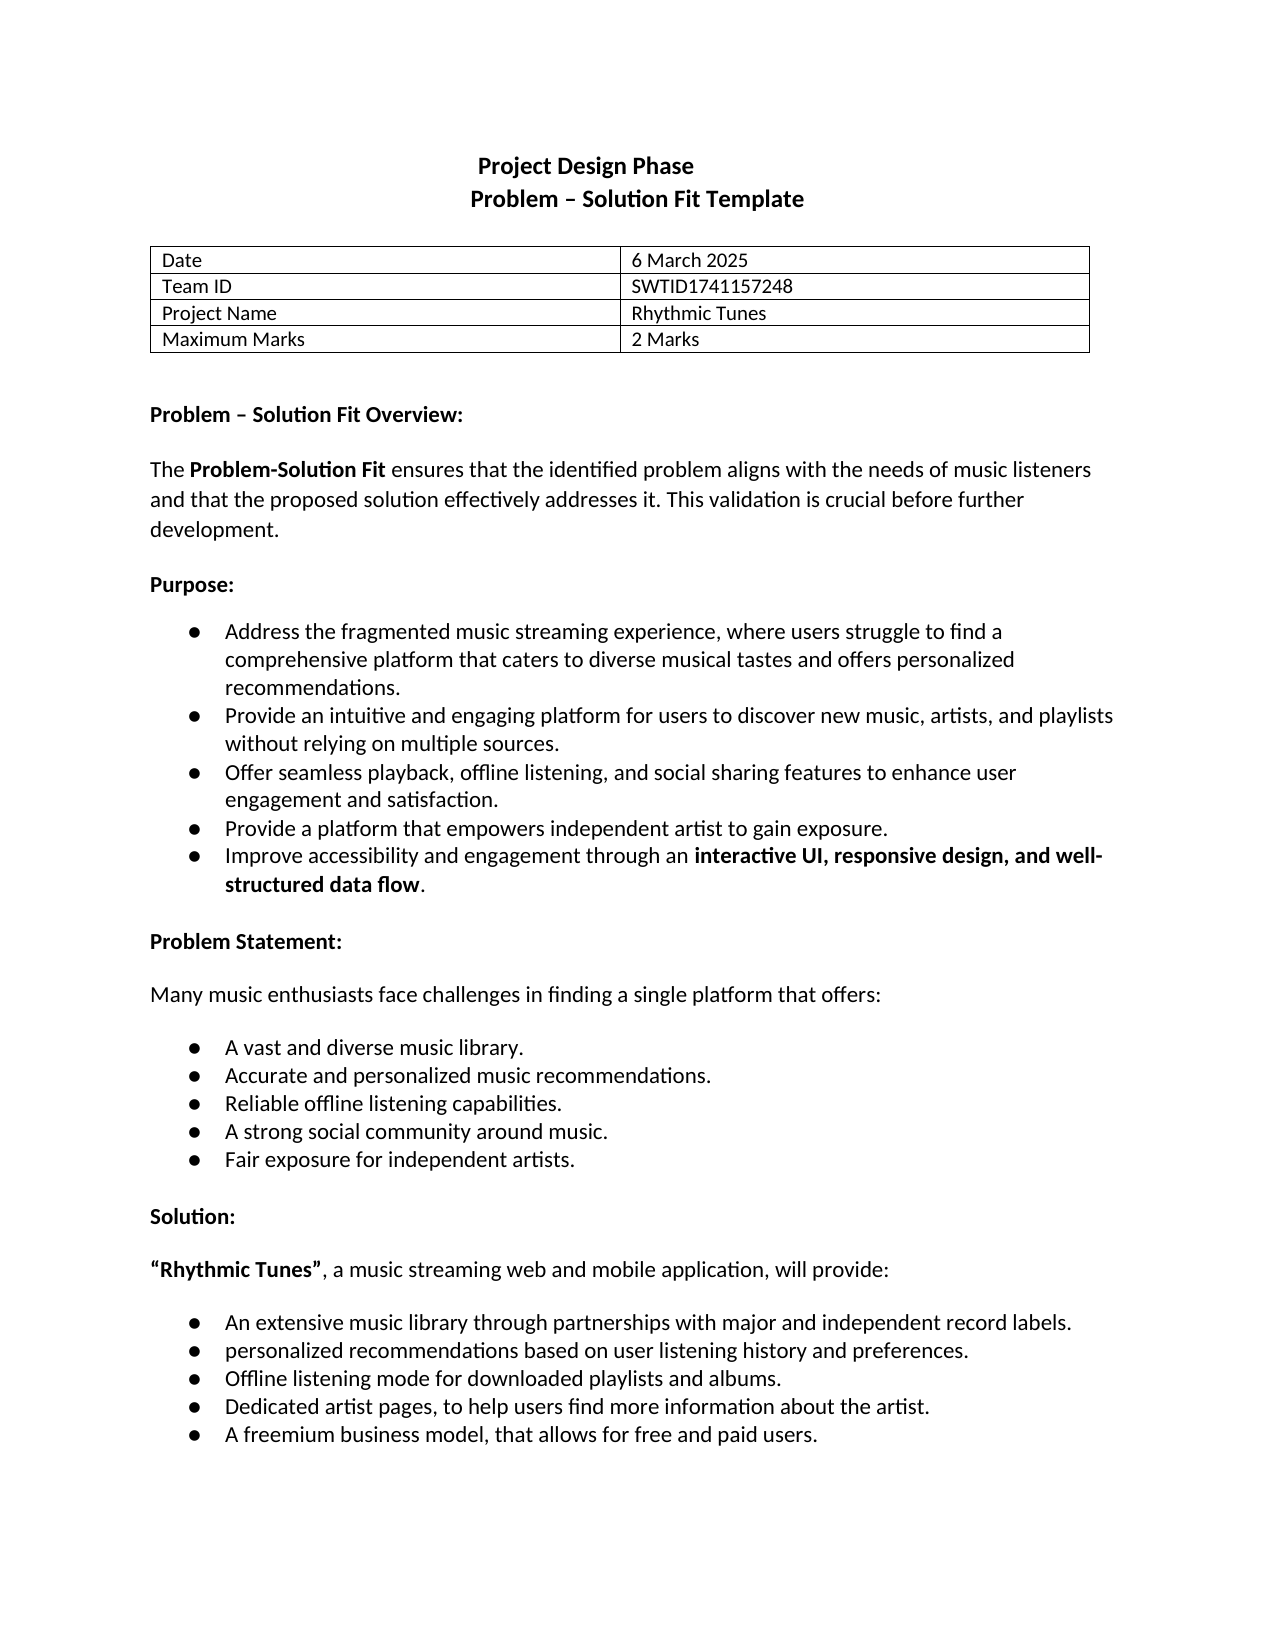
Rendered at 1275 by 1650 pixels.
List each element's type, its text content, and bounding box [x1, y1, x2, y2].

table_cell 2 Marks [621, 326, 1089, 352]
subtitle Problem Statement: [150, 927, 1125, 955]
text The Problem-Solution Fit ensures that the identified problem aligns with the needs of music listeners and that the proposed solution effectively addresses it. This validation is crucial before further development. [150, 455, 1125, 543]
list Accurate and personalized music recommendations. [187, 1061, 1125, 1089]
text Project Design Phase [150, 150, 1125, 181]
list An extensive music library through partnerships with major and independent record labels. [187, 1308, 1125, 1336]
list Dedicated artist pages, to help users find more information about the artist. [187, 1392, 1125, 1420]
list Provide a platform that empowers independent artist to gain exposure. [187, 814, 1125, 842]
list A vast and diverse music library. [187, 1033, 1125, 1061]
list A strong social community around music. [187, 1117, 1125, 1145]
list personalized recommendations based on user listening history and preferences. [187, 1336, 1125, 1364]
table_cell Maximum Marks [151, 326, 620, 352]
list Offline listening mode for downloaded playlists and albums. [187, 1364, 1125, 1392]
text Problem – Solution Fit Overview: [150, 400, 1125, 428]
list Fair exposure for independent artists. [187, 1145, 1125, 1173]
list Improve accessibility and engagement through an interactive UI, responsive design, and well-structured data flow. [187, 842, 1125, 898]
table_cell SWTID1741157248 [621, 274, 1089, 299]
table_cell Team ID [151, 274, 620, 299]
text Purpose: [150, 571, 1125, 599]
list A freemium business model, that allows for free and paid users. [187, 1420, 1125, 1448]
table_header 6 March 2025 [621, 247, 1089, 272]
table_cell Rhythmic Tunes [621, 300, 1089, 325]
list Reliable offline listening capabilities. [187, 1089, 1125, 1117]
table_header Date [151, 247, 620, 272]
list Provide an intuitive and engaging platform for users to discover new music, artists, and playlists without relying on multiple sources. [187, 702, 1125, 758]
table_cell Project Name [151, 300, 620, 325]
text “Rhythmic Tunes”, a music streaming web and mobile application, will provide: [150, 1255, 1125, 1283]
list Offer seamless playback, offline listening, and social sharing features to enhance user engagement and satisfaction. [187, 758, 1125, 814]
text Many music enthusiasts face challenges in finding a single platform that offers: [150, 980, 1125, 1008]
subtitle Solution: [150, 1202, 1125, 1230]
text Problem – Solution Fit Template [150, 183, 1125, 213]
list Address the fragmented music streaming experience, where users struggle to find a comprehensive platform that caters to diverse musical tastes and offers personalized recommendations. [187, 617, 1125, 702]
